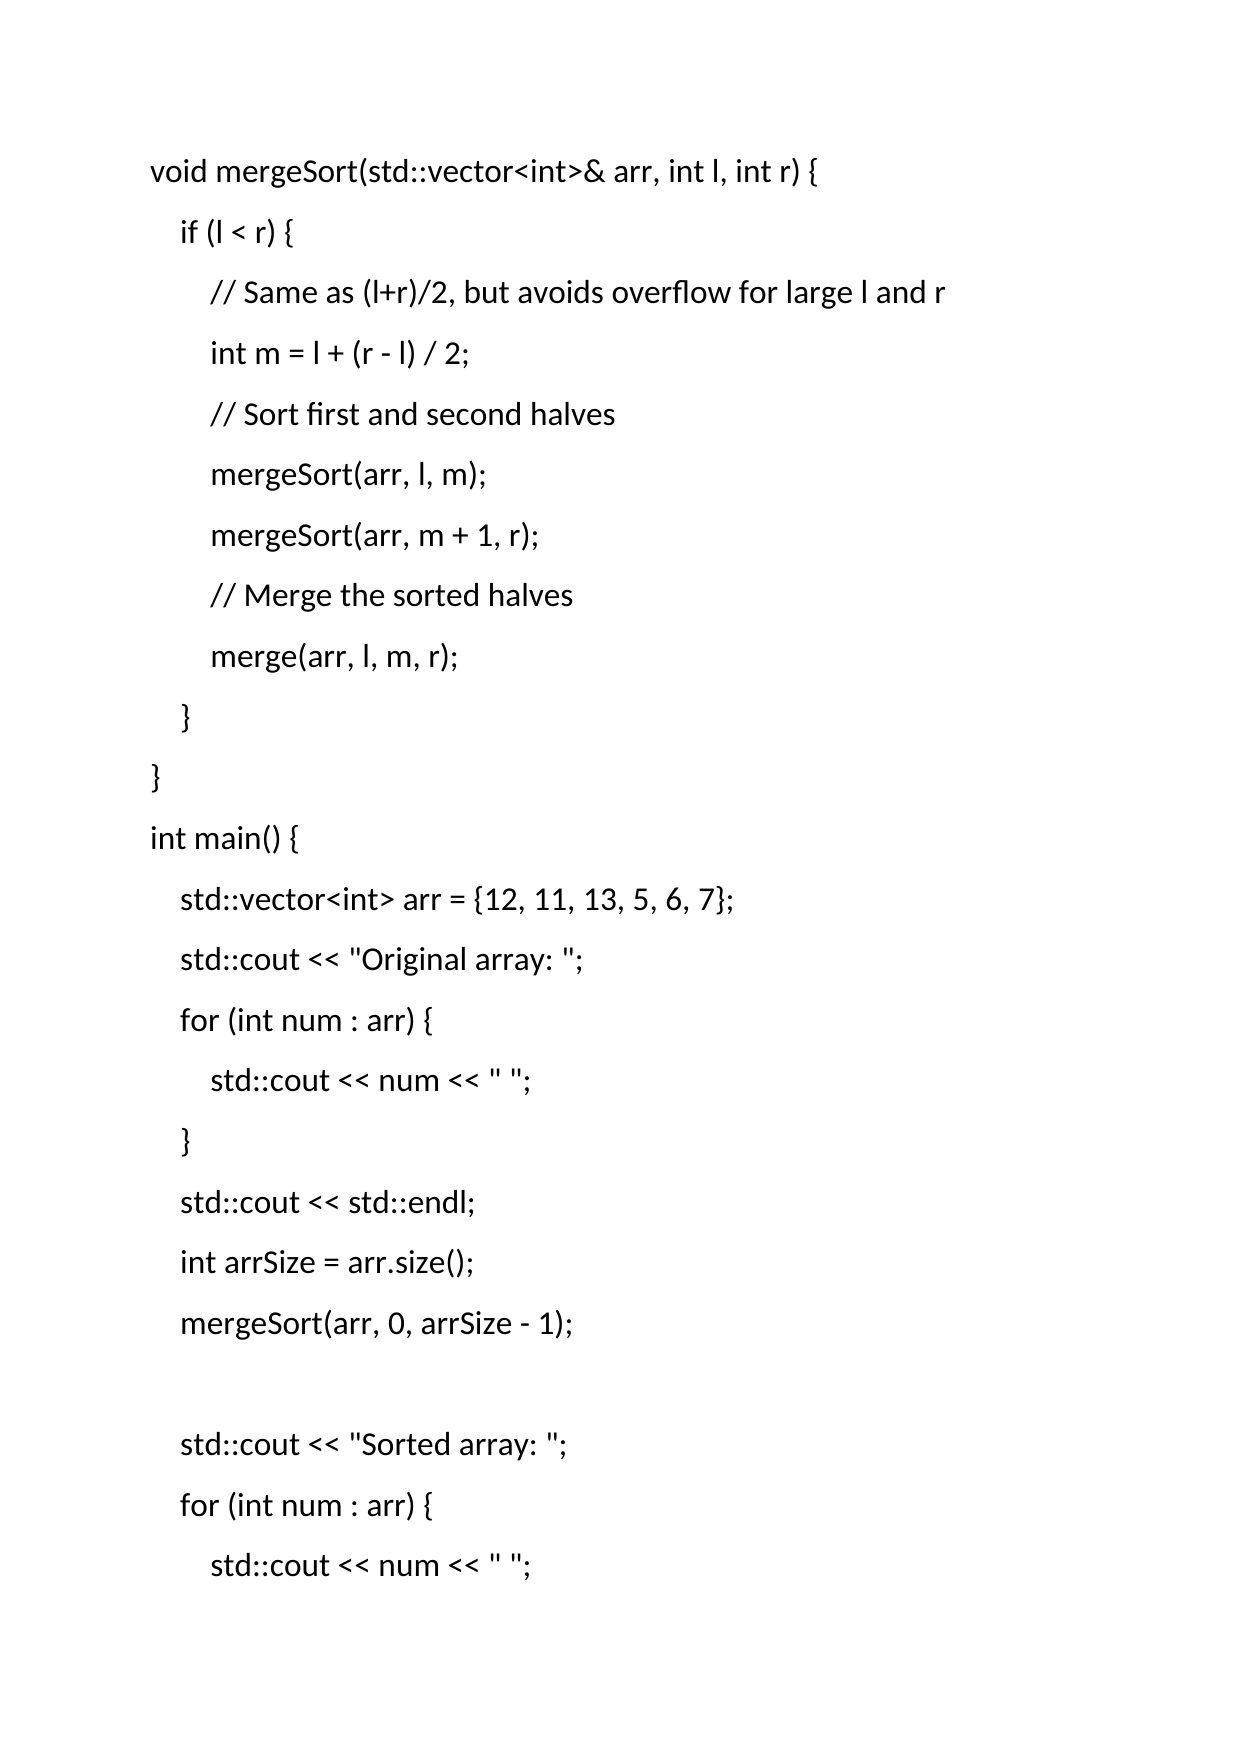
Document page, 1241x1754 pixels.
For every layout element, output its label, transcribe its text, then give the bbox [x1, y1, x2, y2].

text merge(arr, l, m, r); [150, 635, 1090, 676]
text std::cout << num << " "; [150, 1544, 1090, 1585]
text std::cout << std::endl; [150, 1181, 1090, 1221]
text mergeSort(arr, m + 1, r); [150, 514, 1090, 554]
text } [150, 756, 1090, 797]
text for (int num : arr) { [150, 1484, 1090, 1524]
text mergeSort(arr, l, m); [150, 453, 1090, 494]
text } [150, 1120, 1090, 1161]
text std::cout << "Sorted array: "; [150, 1423, 1090, 1464]
text std::cout << num << " "; [150, 1059, 1090, 1100]
text // Same as (l+r)/2, but avoids overflow for large l and r [150, 271, 1090, 312]
text int arrSize = arr.size(); [150, 1241, 1090, 1282]
text int m = l + (r - l) / 2; [150, 332, 1090, 373]
text } [150, 696, 1090, 736]
text std::vector<int> arr = {12, 11, 13, 5, 6, 7}; [150, 877, 1090, 918]
text int main() { [150, 817, 1090, 858]
text // Merge the sorted halves [150, 574, 1090, 615]
text std::cout << "Original array: "; [150, 938, 1090, 979]
text void mergeSort(std::vector<int>& arr, int l, int r) { [150, 150, 1090, 191]
text // Sort first and second halves [150, 392, 1090, 433]
text for (int num : arr) { [150, 999, 1090, 1039]
text mergeSort(arr, 0, arrSize - 1); [150, 1302, 1090, 1343]
text if (l < r) { [150, 211, 1090, 251]
